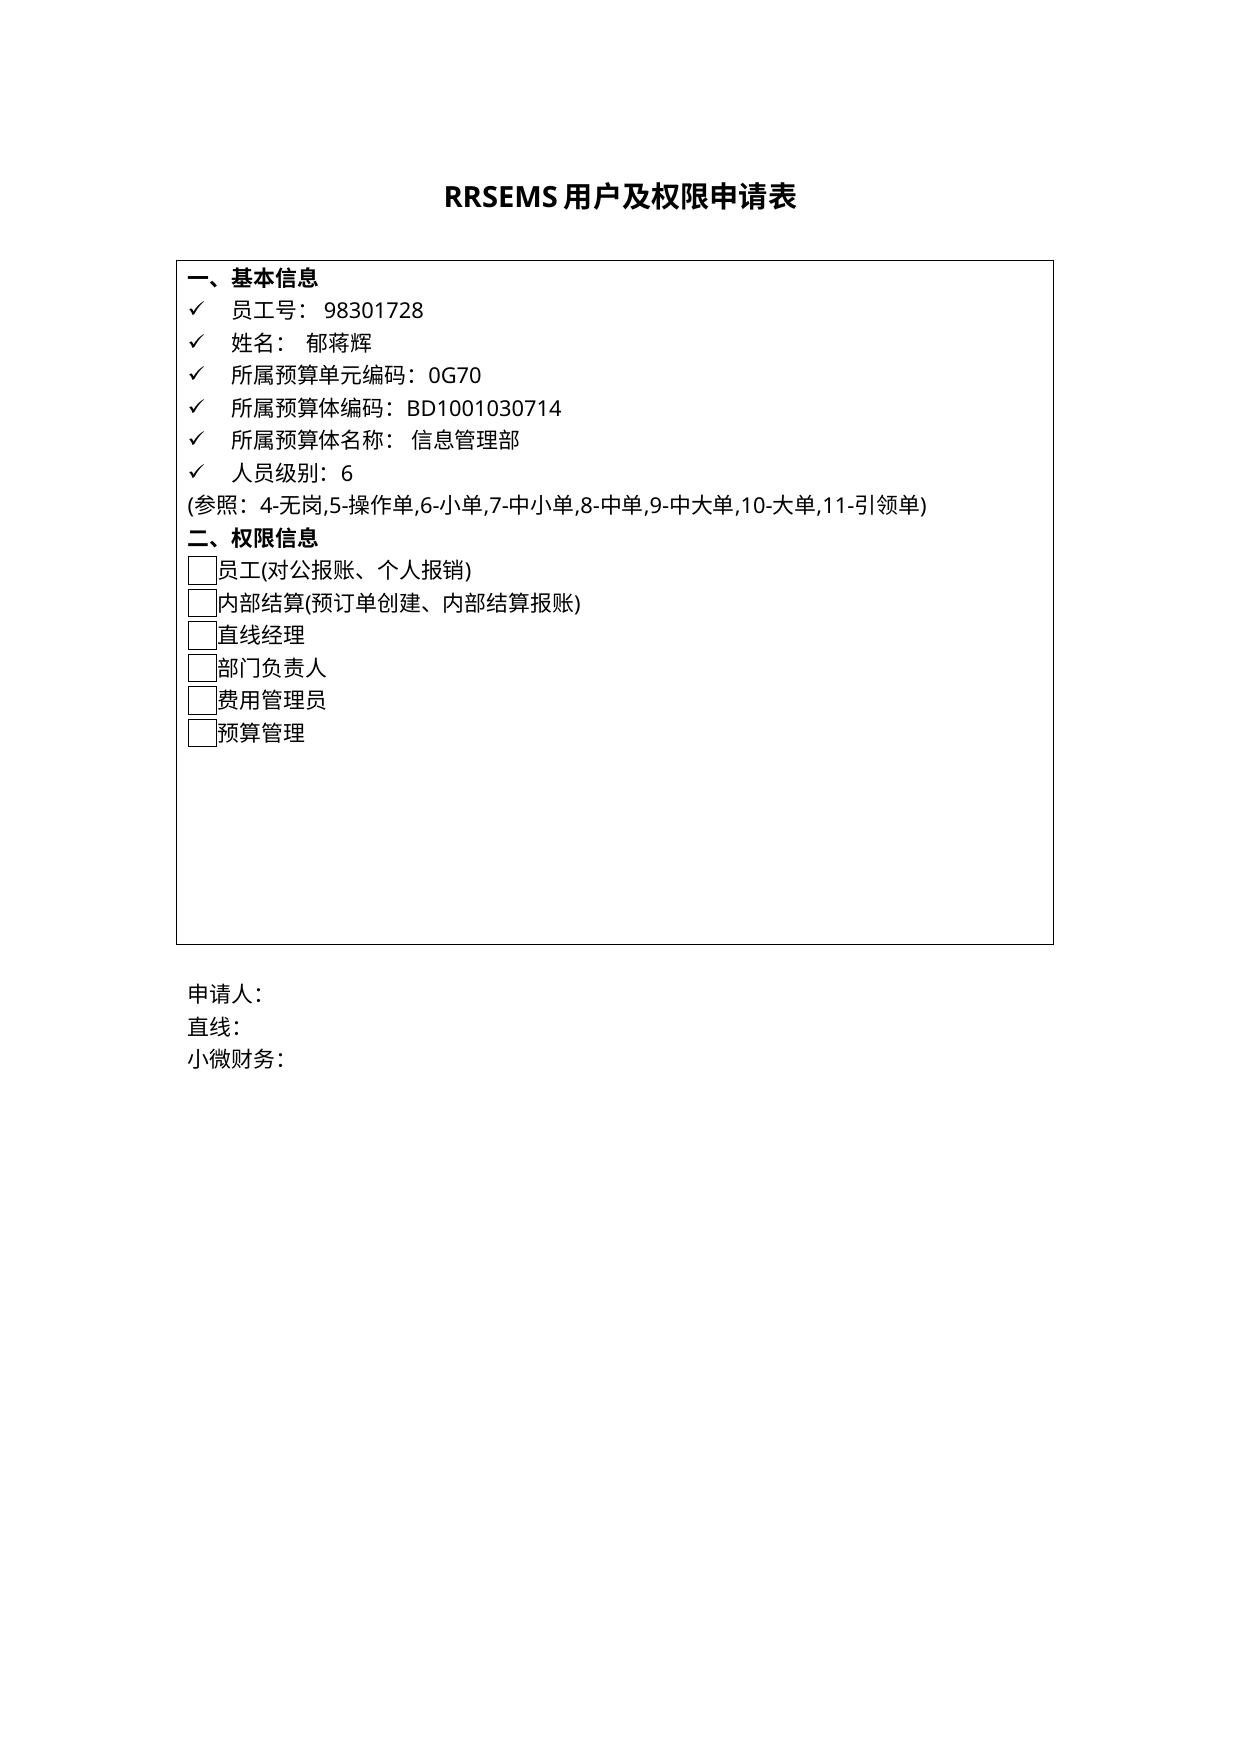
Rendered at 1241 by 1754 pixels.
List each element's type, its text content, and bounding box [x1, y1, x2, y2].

table_header 基本信息 员工号： 98301728 姓名： 郁蒋辉 所属预算单元编码：0G70 所属预算体编码：BD1001030714 所属预算体名称： 信息管理部 人员级别：6 (参照：4-无岗,5-操作单,6-小单,7-中小单,8-中单,9-中大单,10-大单,11-引领单) 权限信息 员工(对公报账、个人报销) 内部结算(预订单创建、内部结算报账) 直线经理 部门负责人 费用管理员 预算管理 [177, 261, 1053, 943]
text 直线： [187, 1009, 1053, 1042]
text 申请人： [187, 977, 1053, 1009]
text RRSEMS用户及权限申请表 [187, 162, 1053, 227]
text 小微财务： [187, 1042, 1053, 1074]
